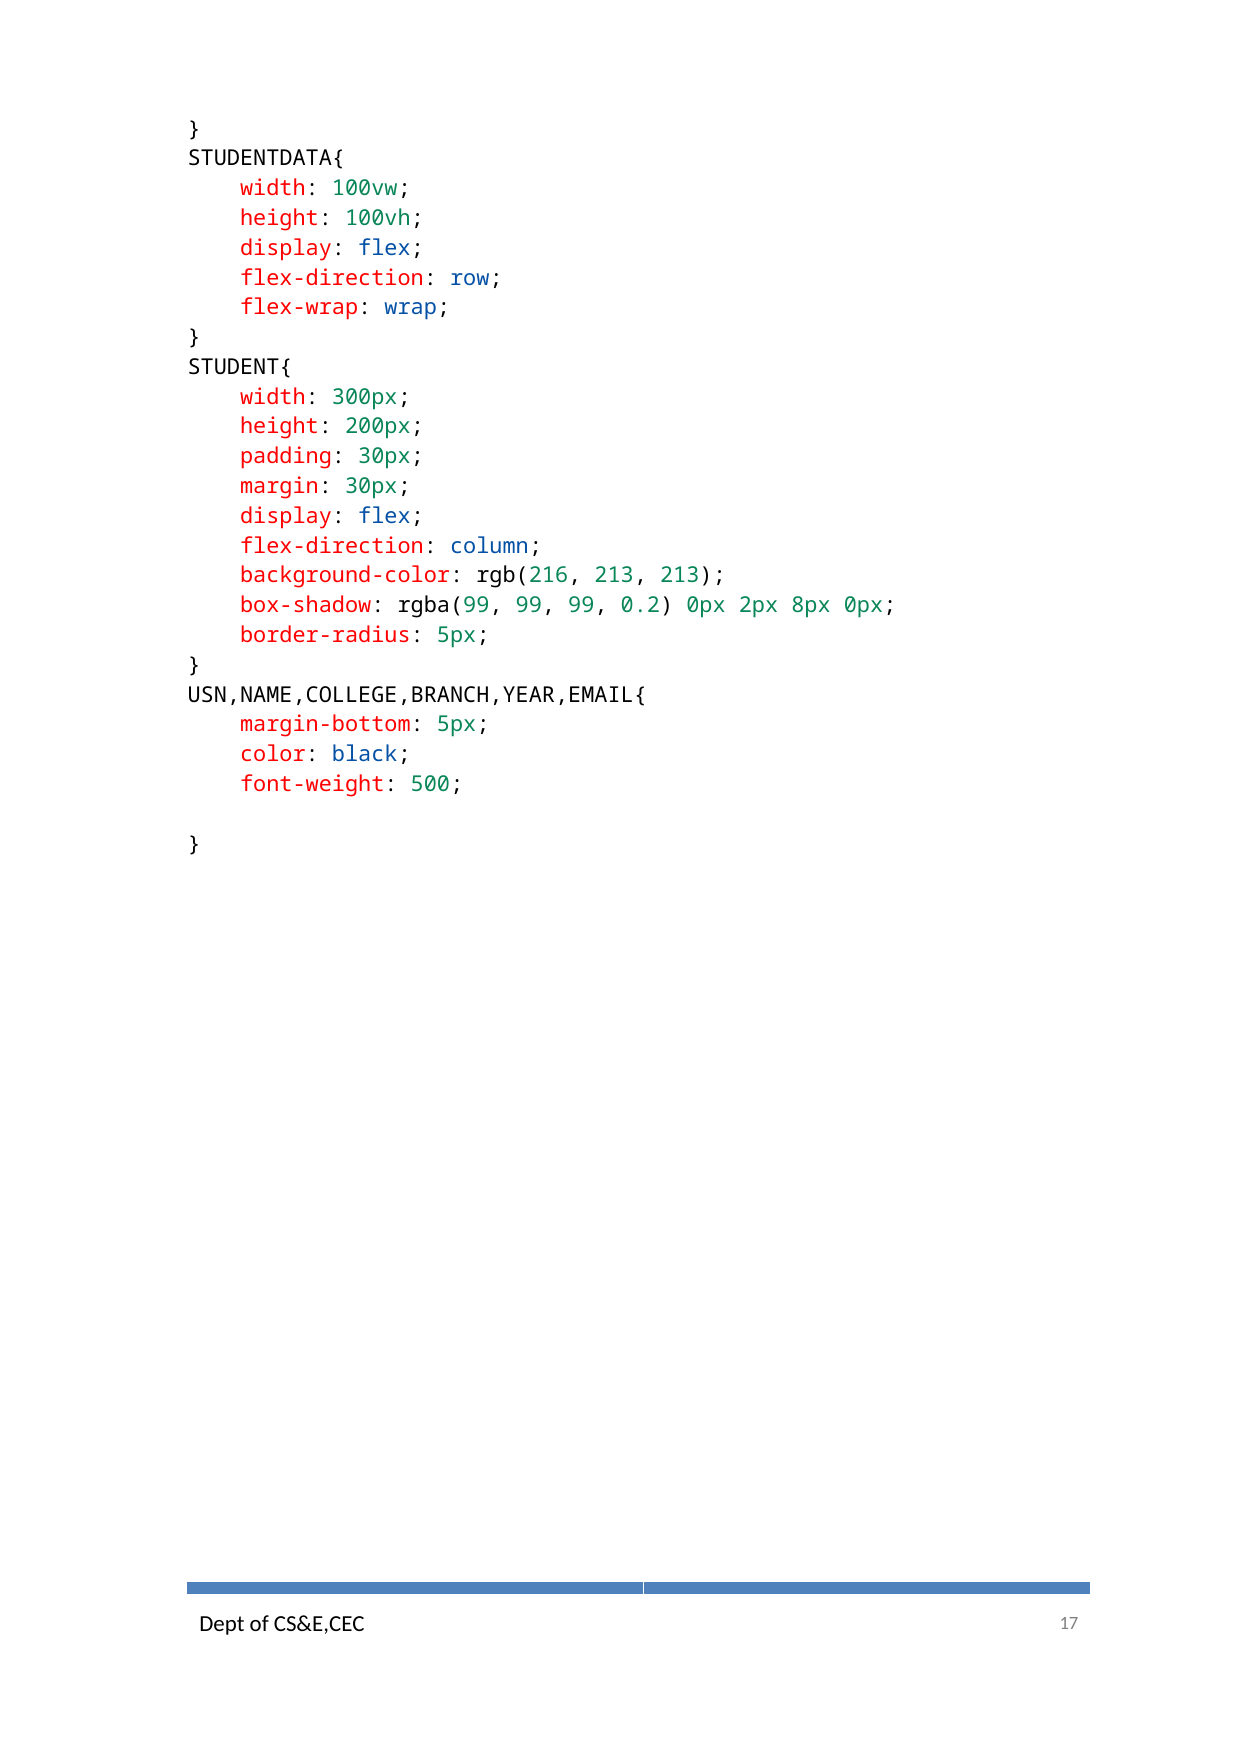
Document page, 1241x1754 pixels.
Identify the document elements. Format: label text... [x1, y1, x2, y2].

text } [187, 321, 1090, 351]
text background-color: rgb(216, 213, 213); [187, 559, 1090, 589]
text } [187, 112, 1090, 142]
text width: 300px; [187, 381, 1090, 410]
text border-radius: 5px; [187, 619, 1090, 649]
text box-shadow: rgba(99, 99, 99, 0.2) 0px 2px 8px 0px; [187, 589, 1090, 619]
text } [187, 649, 1090, 678]
text width: 100vw; [187, 172, 1090, 202]
text font-weight: 500; [187, 768, 1090, 798]
text flex-wrap: wrap; [187, 291, 1090, 321]
text padding: 30px; [187, 440, 1090, 470]
text STUDENTDATA{ [187, 142, 1090, 172]
text color: black; [187, 738, 1090, 768]
text USN,NAME,COLLEGE,BRANCH,YEAR,EMAIL{ [187, 678, 1090, 708]
text flex-direction: row; [187, 261, 1090, 291]
text flex-direction: column; [187, 529, 1090, 559]
text height: 100vh; [187, 202, 1090, 232]
text display: flex; [187, 232, 1090, 261]
text height: 200px; [187, 410, 1090, 440]
text } [187, 827, 1090, 857]
text STUDENT{ [187, 351, 1090, 381]
text margin-bottom: 5px; [187, 708, 1090, 738]
text margin: 30px; [187, 470, 1090, 500]
text display: flex; [187, 500, 1090, 529]
